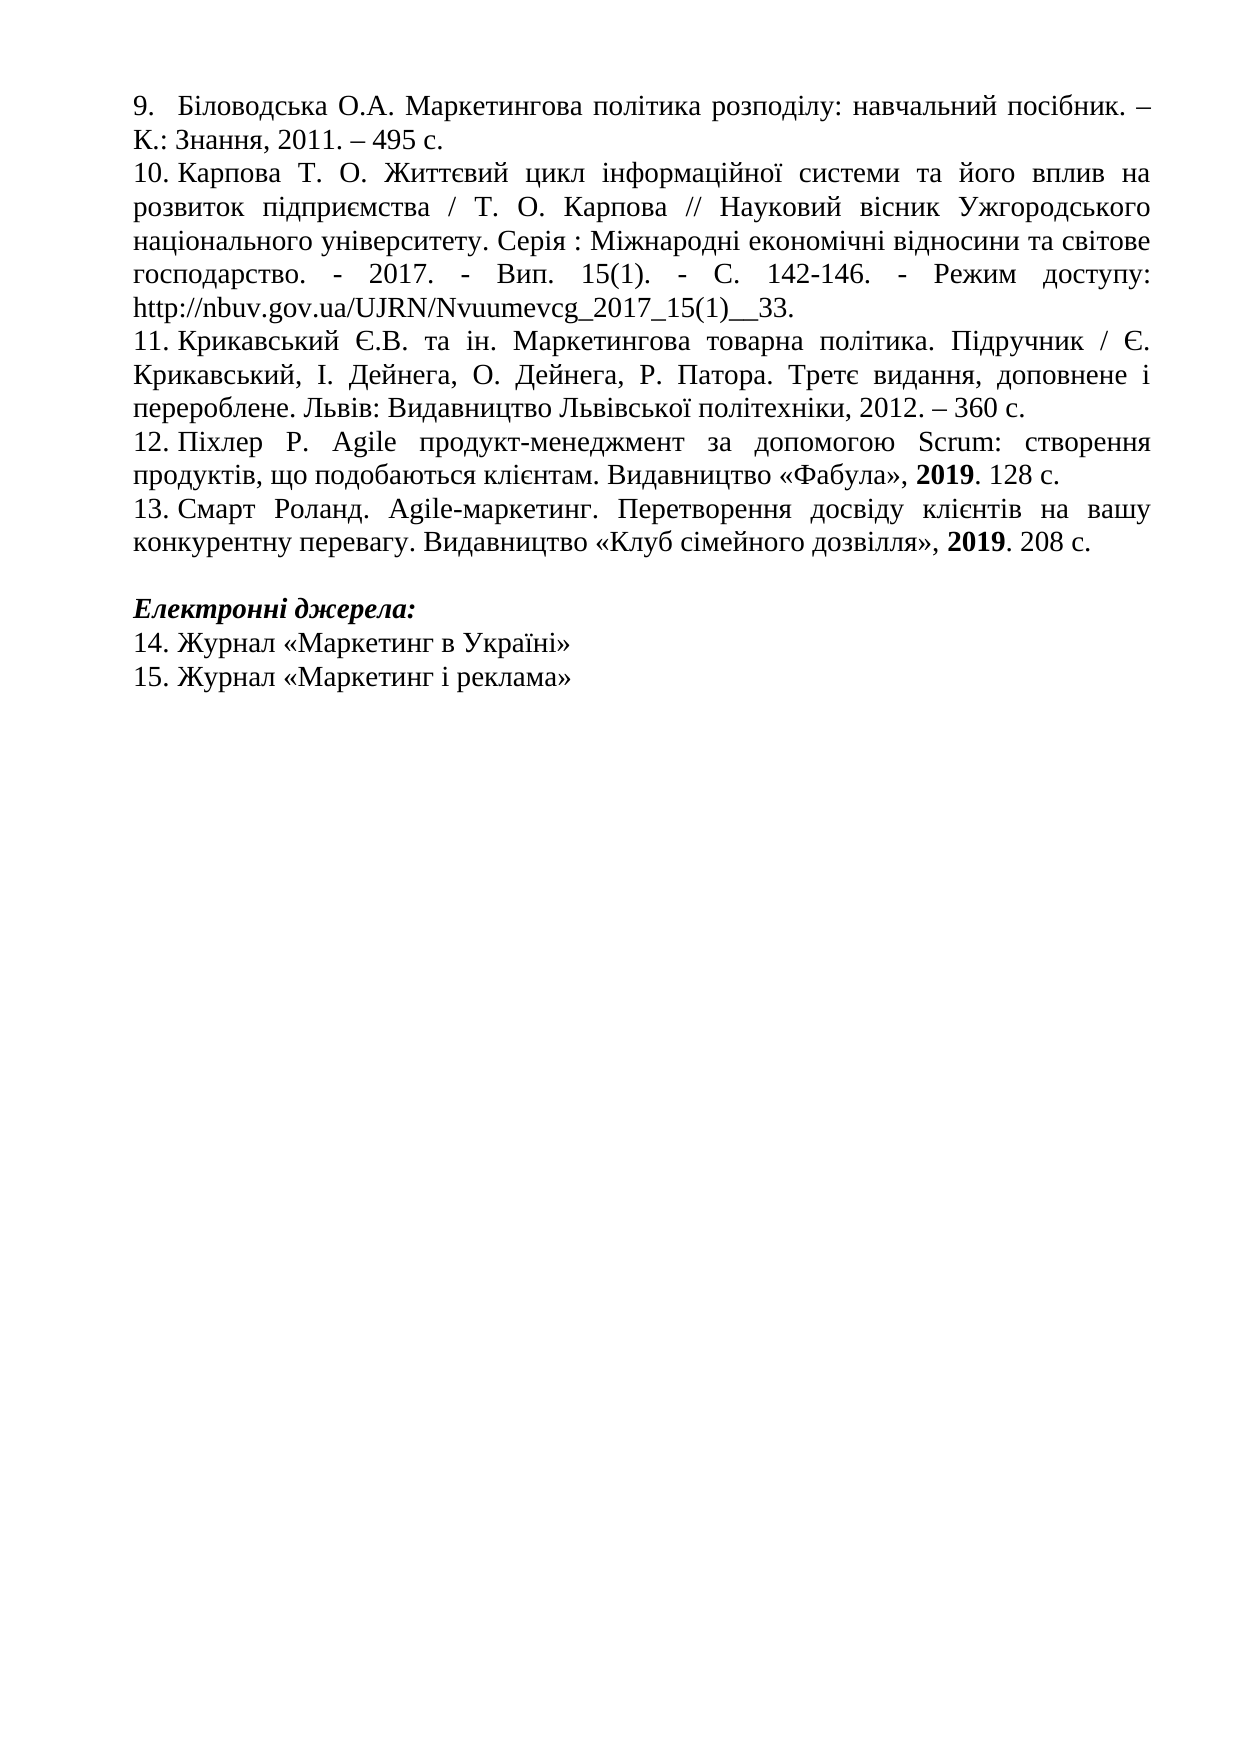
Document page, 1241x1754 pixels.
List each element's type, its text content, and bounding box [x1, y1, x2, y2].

list Біловодська О.А. Маркетингова політика розподілу: навчальний посібник. – К.: Знання, 2011. – 495 с. [133, 88, 1152, 156]
list Піхлер Р. Agile продукт-менеджмент за допомогою Scrum: створення продуктів, що подобаються клієнтам. Видавництво «Фабула», 2019. 128 с. [133, 424, 1152, 491]
list Крикавський Є.В. та ін. Маркетингова товарна політика. Підручник / Є. Крикавський, І. Дейнега, О. Дейнега, Р. Патора. Третє видання, доповнене і перероблене. Львів: Видавництво Львівської політехніки, 2012. – 360 с. [133, 323, 1152, 424]
list Смарт Роланд. Agile-маркетинг. Перетворення досвіду клієнтів на вашу конкурентну перевагу. Видавництво «Клуб сімейного дозвілля», 2019. 208 с. [133, 491, 1152, 558]
list Карпова Т. О. Життєвий цикл інформаційної системи та його вплив на розвиток підприємства / Т. О. Карпова // Науковий вісник Ужгородського національного університету. Серія : Міжнародні економічні відносини та світове господарство. - 2017. - Вип. 15(1). - С. 142-146. - Режим доступу: http://nbuv.gov.ua/UJRN/Nvuumevcg_2017_15(1)__33. [133, 156, 1152, 323]
list Журнал «Маркетинг в Україні» [133, 625, 1152, 659]
text Електронні джерела: [133, 592, 1152, 625]
list Журнал «Маркетинг і реклама» [133, 659, 1152, 692]
